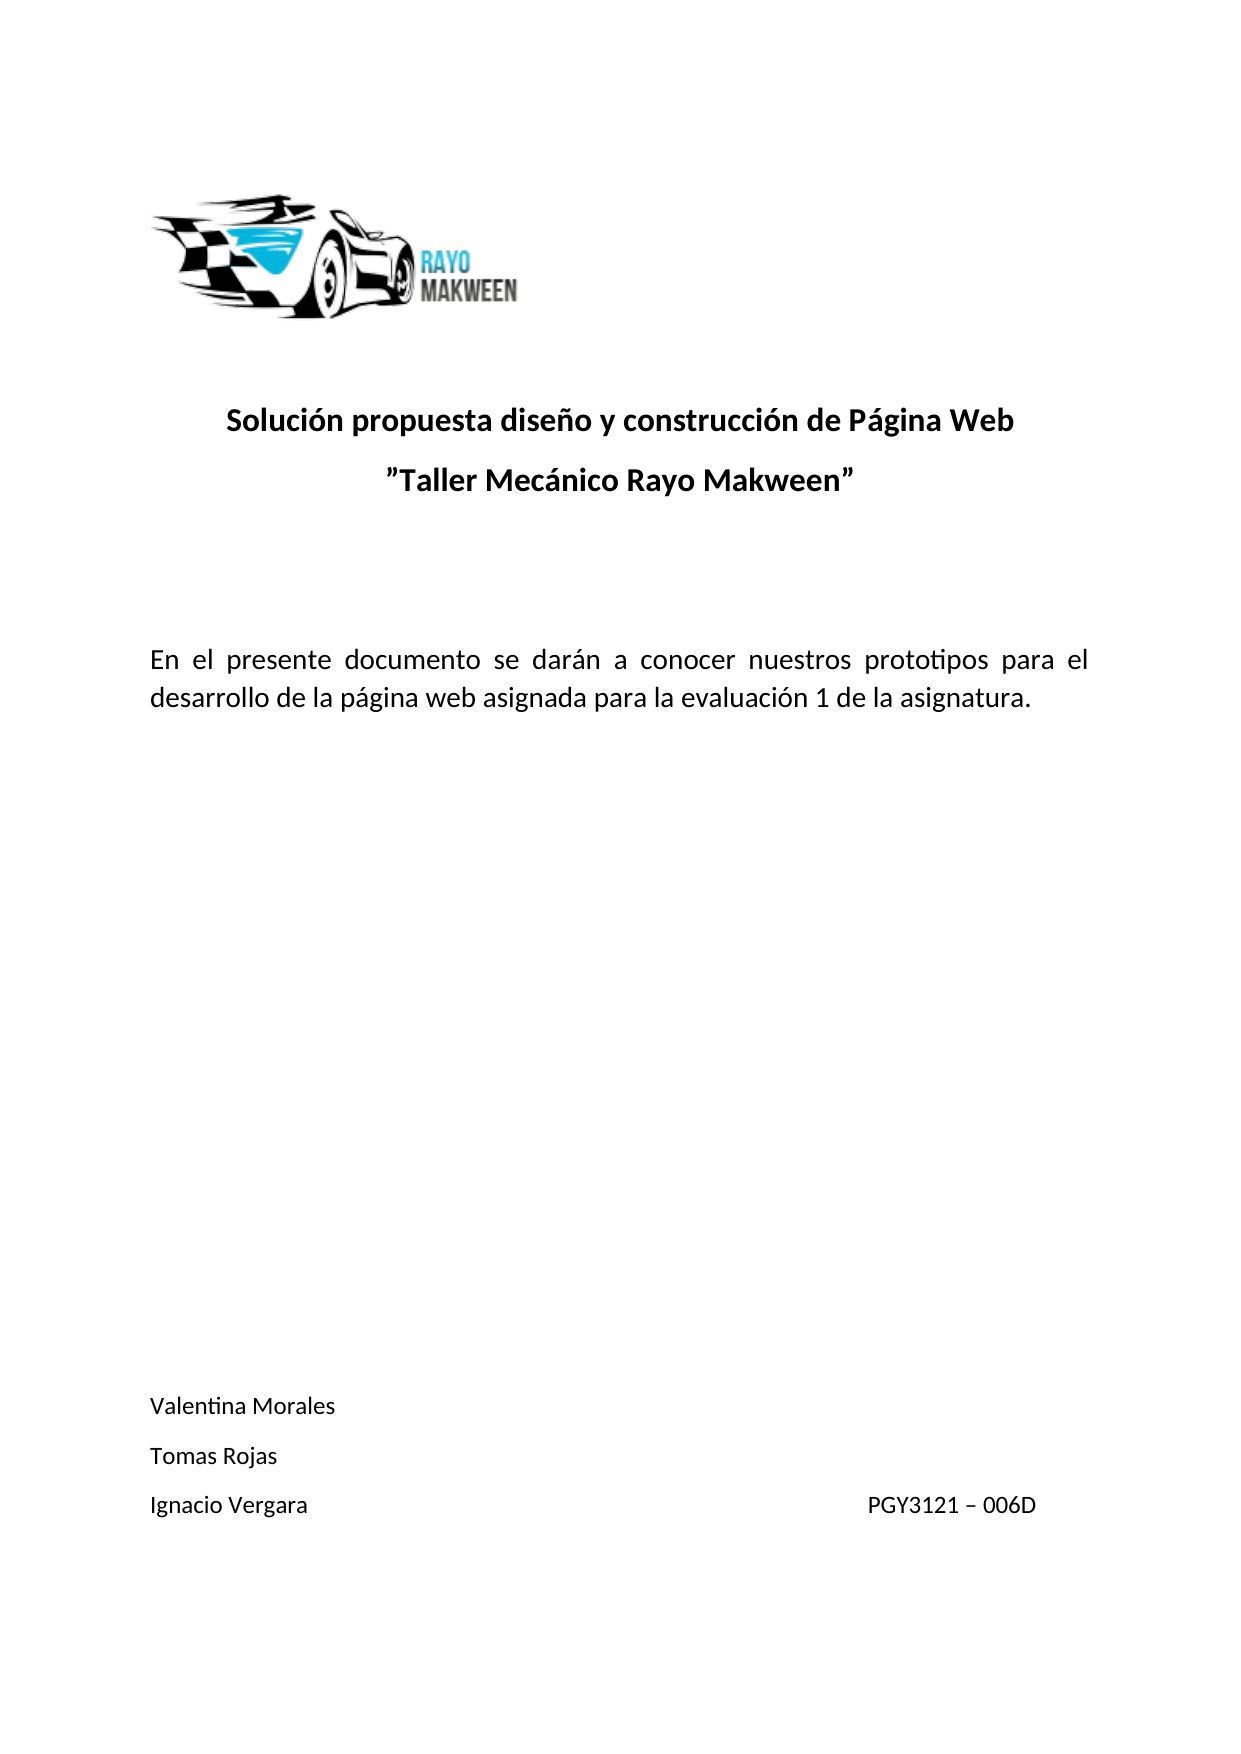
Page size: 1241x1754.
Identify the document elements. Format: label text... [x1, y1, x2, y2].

text ”Taller Mecánico Rayo Makween” [150, 459, 1090, 500]
text Ignacio Vergara PGY3121 – 006D [150, 1489, 1090, 1520]
text Valentina Morales [150, 1390, 1090, 1421]
text Tomas Rojas [150, 1440, 1090, 1471]
text Solución propuesta diseño y construcción de Página Web [150, 398, 1090, 439]
text En el presente documento se darán a conocer nuestros prototipos para el desarrollo de la página web asignada para la evaluación 1 de la asignatura. [150, 641, 1090, 715]
picture [150, 150, 524, 380]
